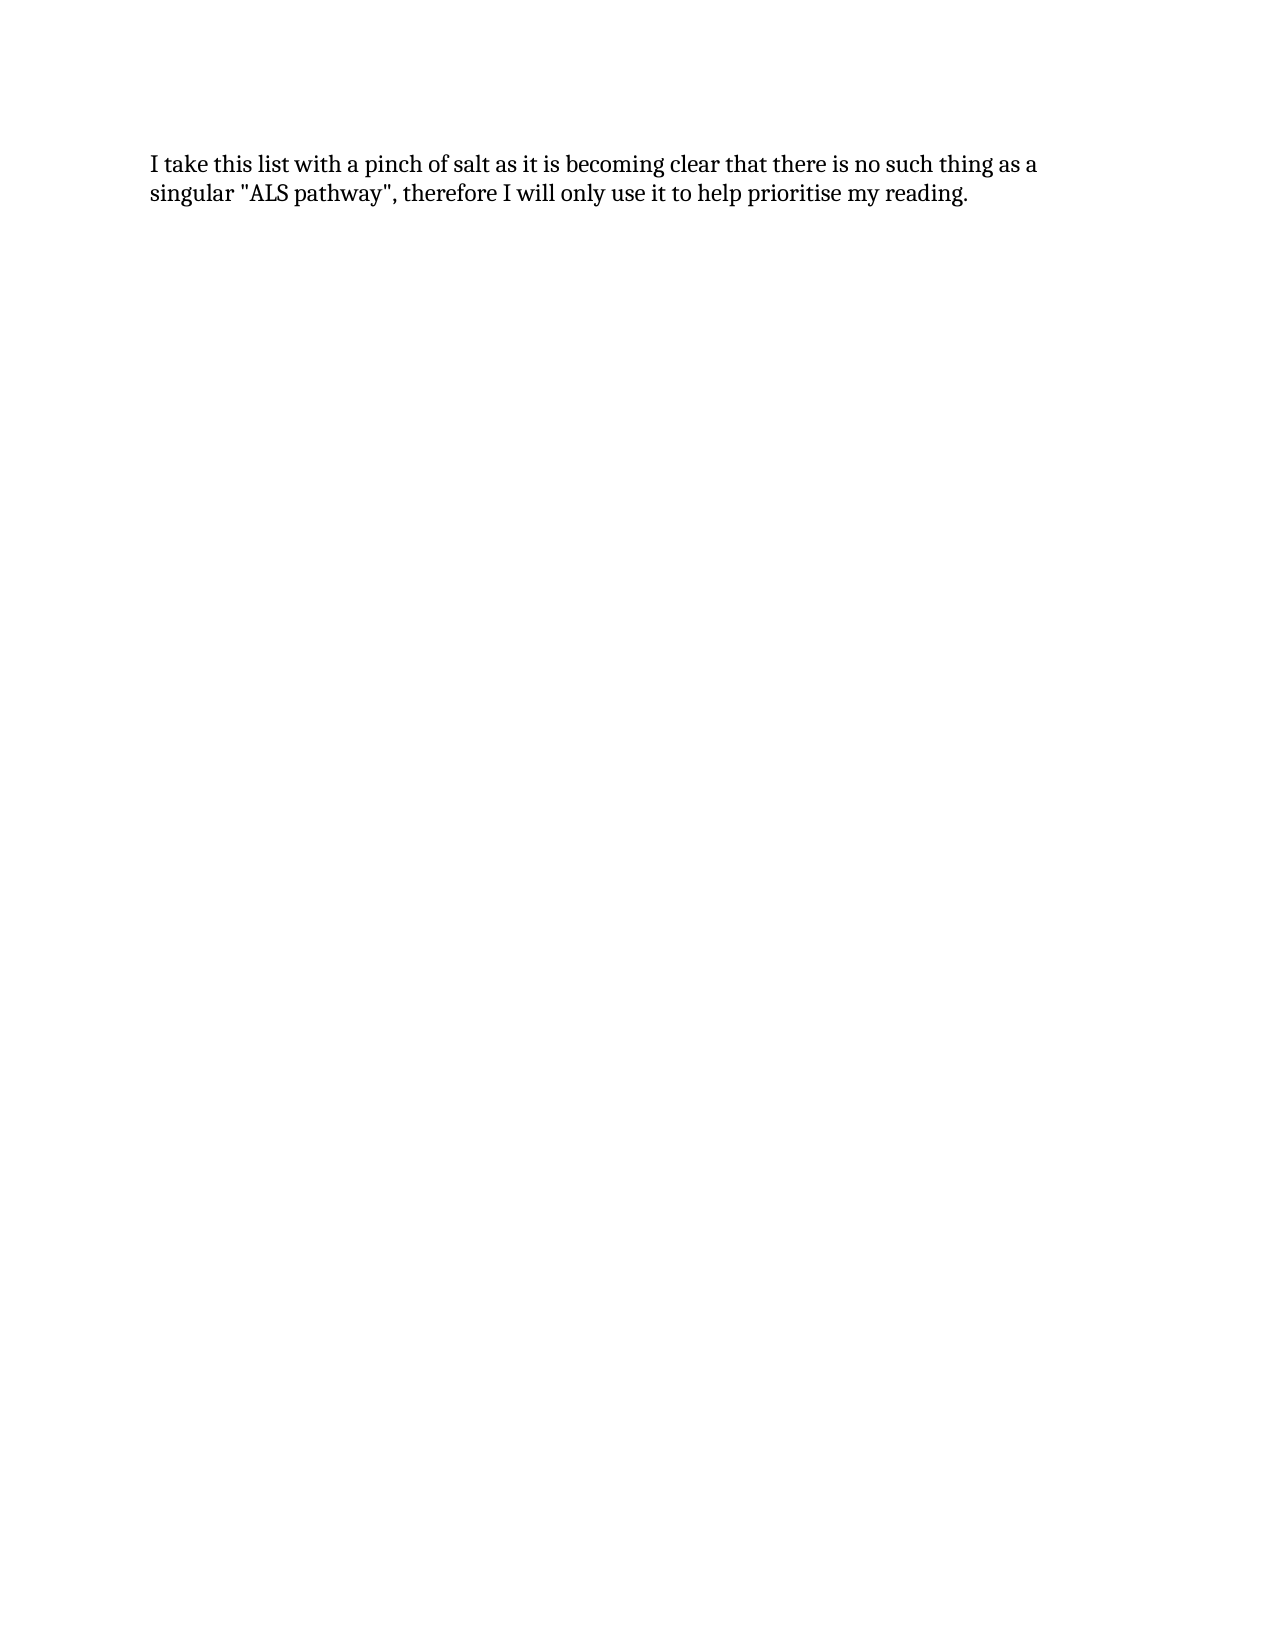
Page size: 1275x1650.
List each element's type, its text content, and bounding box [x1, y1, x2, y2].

text I take this list with a pinch of salt as it is becoming clear that there is no such thing as a singular "ALS pathway", therefore I will only use it to help prioritise my reading. [150, 150, 1125, 207]
